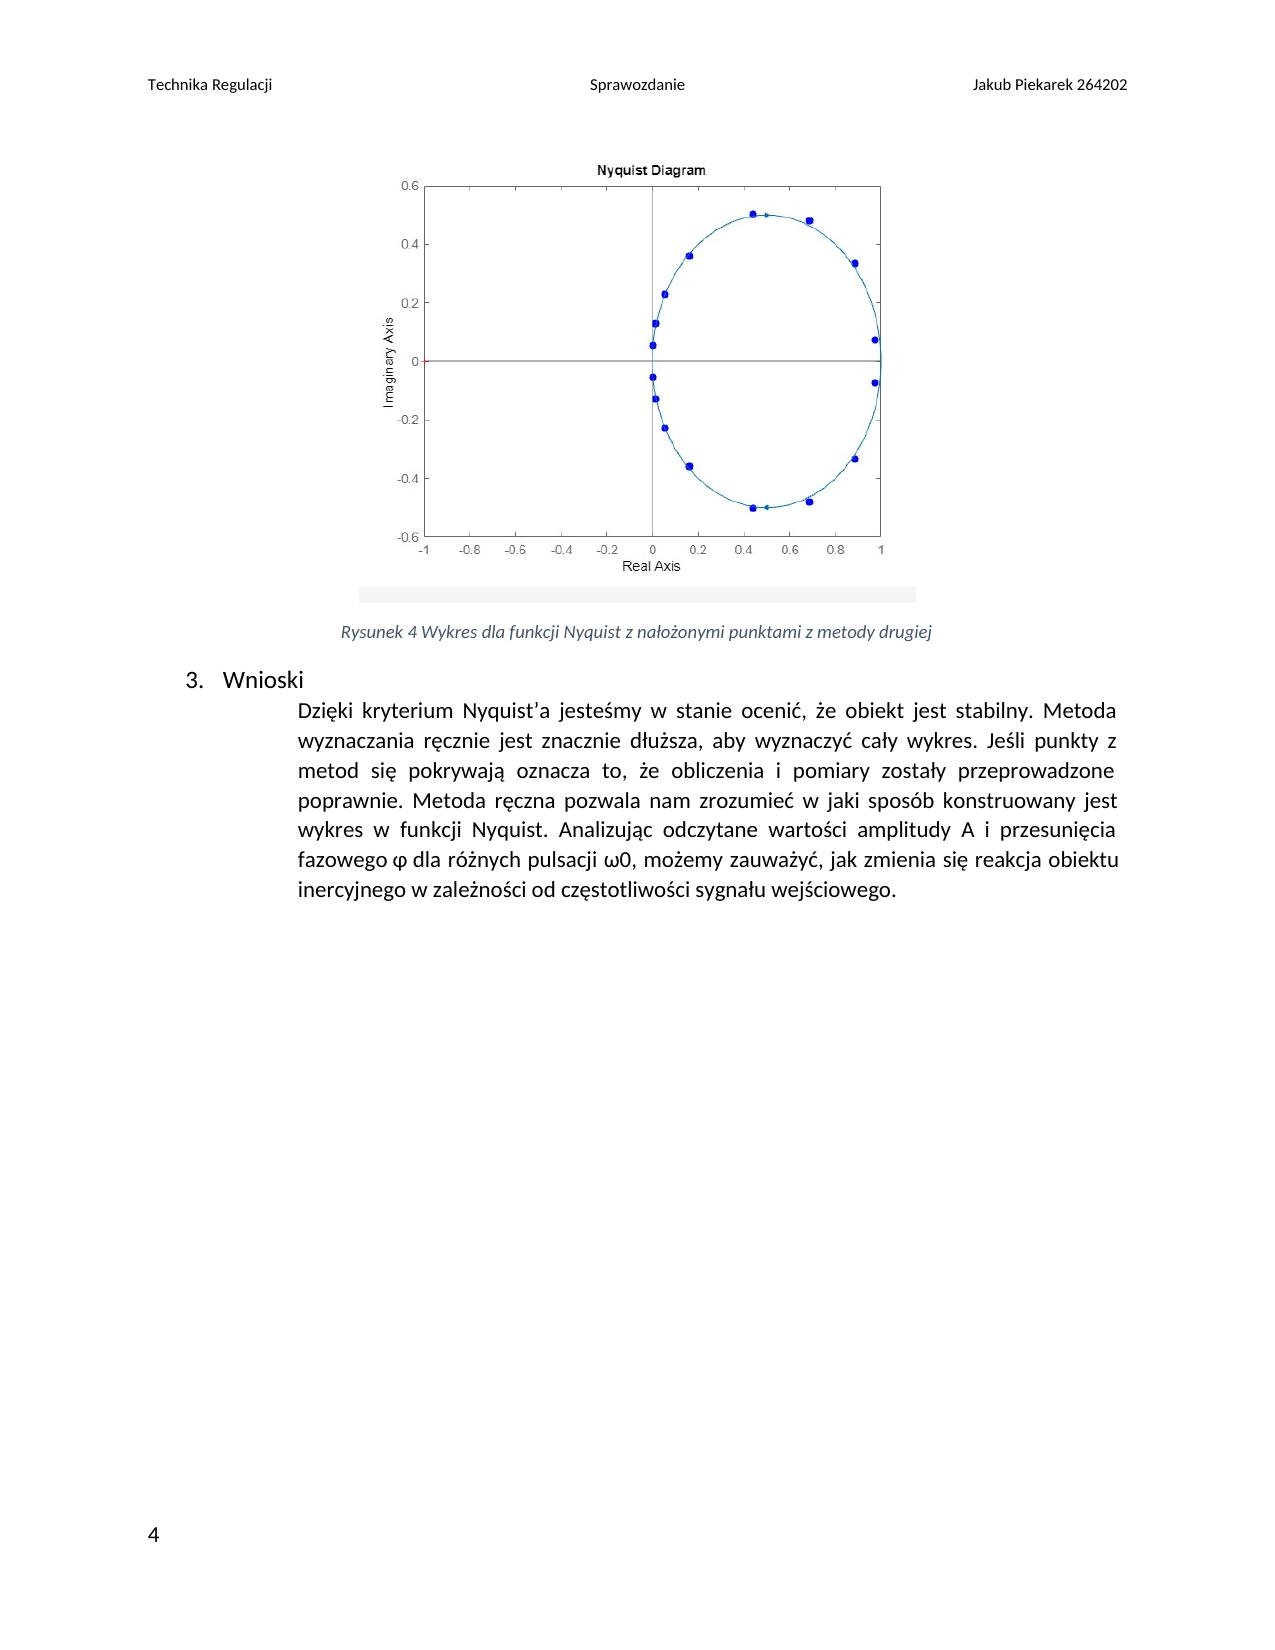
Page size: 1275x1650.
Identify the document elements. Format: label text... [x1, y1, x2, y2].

text Rysunek 4 Wykres dla funkcji Nyquist z nałożonymi punktami z metody drugiej [148, 621, 1127, 643]
list Dzięki kryterium Nyquist’a jesteśmy w stanie ocenić, że obiekt jest stabilny. Metoda wyznaczania ręcznie jest znacznie dłuższa, aby wyznaczyć cały wykres. Jeśli punkty z metod się pokrywają oznacza to, że obliczenia i pomiary zostały przeprowadzone poprawnie. Metoda ręczna pozwala nam zrozumieć w jaki sposób konstruowany jest wykres w funkcji Nyquist. Analizując odczytane wartości amplitudy A i przesunięcia fazowego φ dla różnych pulsacji ω0, możemy zauważyć, jak zmienia się reakcja obiektu inercyjnego w zależności od częstotliwości sygnału wejściowego. [223, 697, 1127, 903]
picture [358, 147, 917, 603]
list Wnioski [185, 664, 1127, 695]
